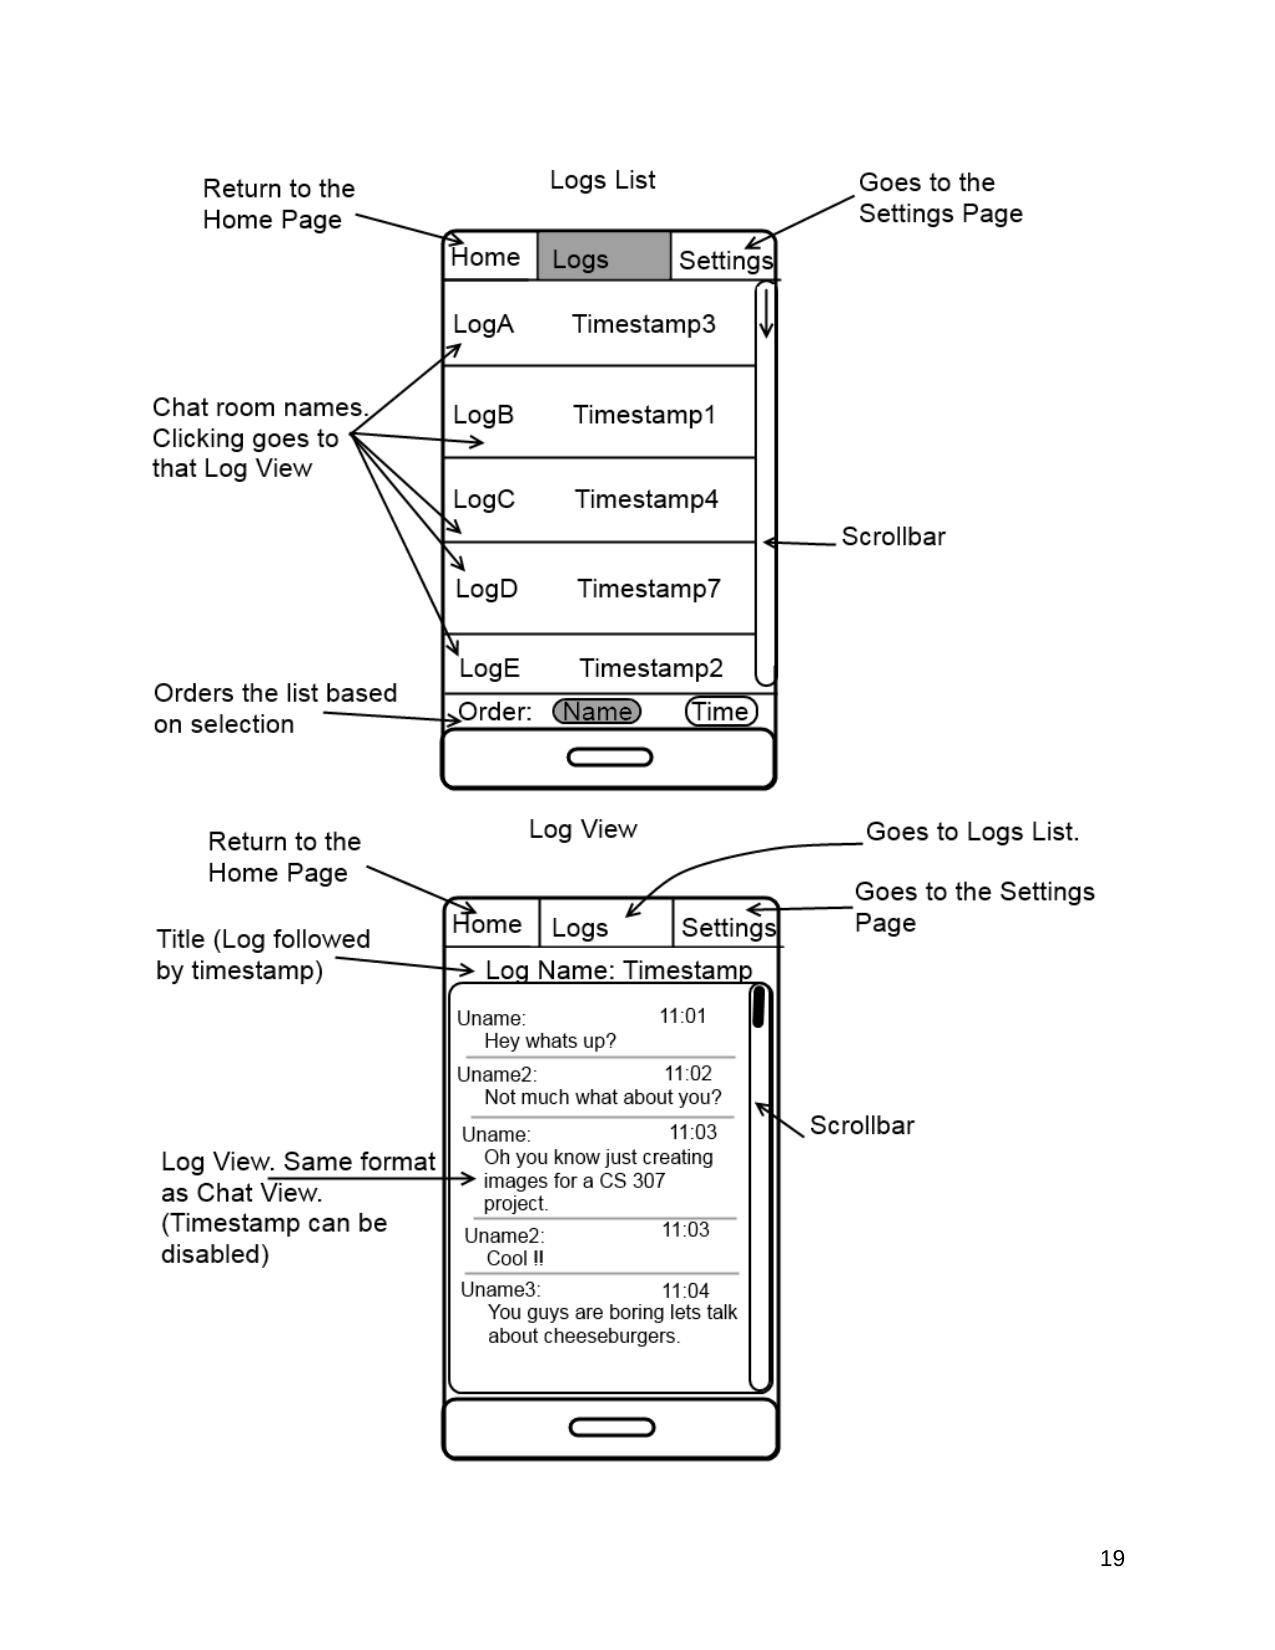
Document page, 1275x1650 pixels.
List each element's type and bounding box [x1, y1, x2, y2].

picture [150, 150, 1034, 805]
picture [150, 808, 1103, 1468]
